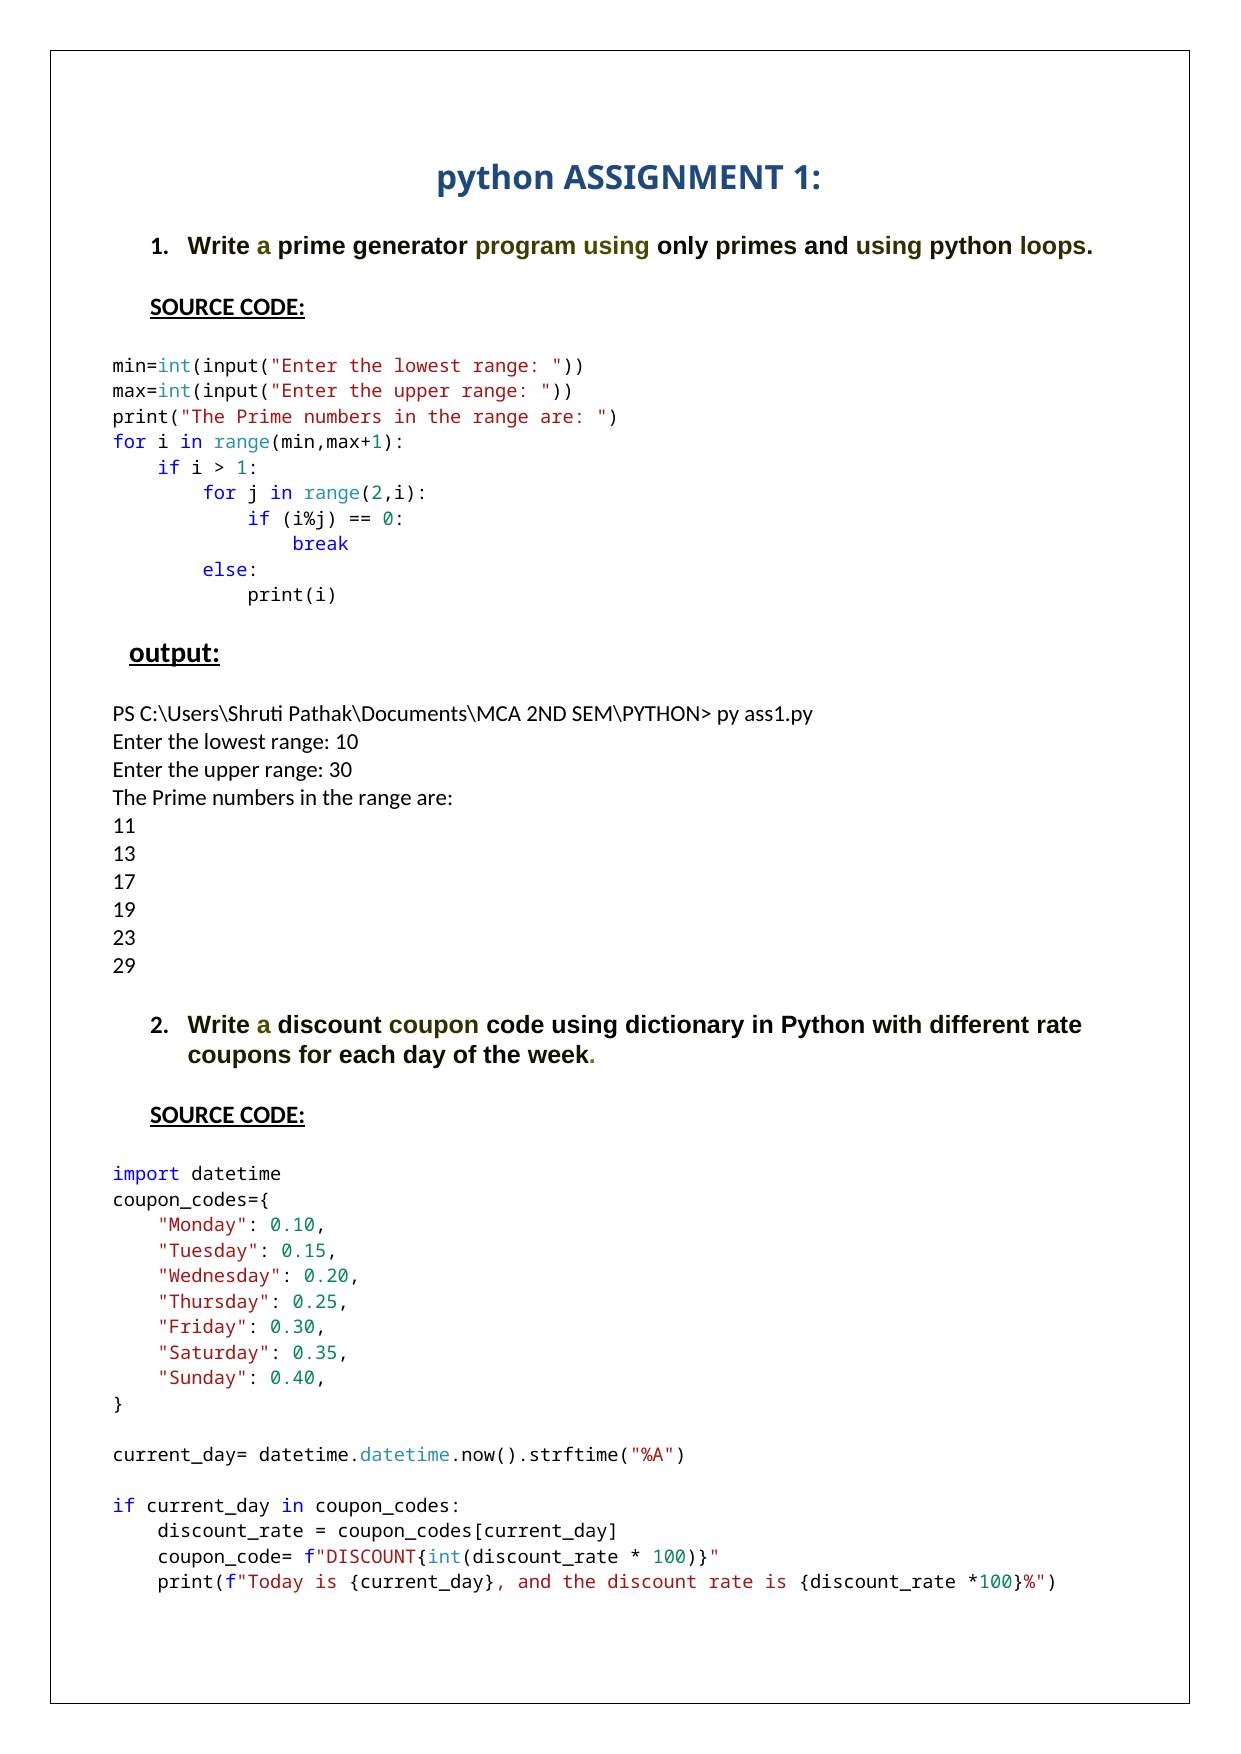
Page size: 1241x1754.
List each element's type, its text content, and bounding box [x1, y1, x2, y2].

text 11 [112, 811, 1128, 839]
text for i in range(min,max+1): [112, 429, 1128, 454]
text "Tuesday": 0.15, [112, 1237, 1128, 1262]
text min=int(input("Enter the lowest range: ")) [112, 352, 1128, 378]
text print(f"Today is {current_day}, and the discount rate is {discount_rate *100}%") [112, 1569, 1128, 1594]
text coupon_code= f"DISCOUNT{int(discount_rate * 100)}" [112, 1543, 1128, 1569]
list Write a discount coupon code using dictionary in Python with different rate coupons for each day of the week. [150, 1009, 1128, 1069]
text 29 [112, 951, 1128, 979]
subtitle python ASSIGNMENT 1: [129, 154, 1128, 199]
text discount_rate = coupon_codes[current_day] [112, 1518, 1128, 1543]
text "Wednesday": 0.20, [112, 1262, 1128, 1288]
text 23 [112, 923, 1128, 951]
text } [112, 1390, 1128, 1416]
text break [112, 531, 1128, 556]
text 13 [112, 839, 1128, 867]
text SOURCE CODE: [150, 291, 1128, 322]
list Write a prime generator program using only primes and using python loops. [150, 230, 1128, 261]
text "Friday": 0.30, [112, 1313, 1128, 1339]
text PS C:\Users\Shruti Pathak\Documents\MCA 2ND SEM\PYTHON> py ass1.py [112, 699, 1128, 727]
text "Monday": 0.10, [112, 1211, 1128, 1237]
text import datetime [112, 1160, 1128, 1186]
text print(i) [112, 582, 1128, 607]
subtitle output: [129, 638, 1128, 668]
text The Prime numbers in the range are: [112, 783, 1128, 811]
text if i > 1: [112, 454, 1128, 480]
text if current_day in coupon_codes: [112, 1492, 1128, 1518]
text else: [112, 556, 1128, 582]
text "Saturday": 0.35, [112, 1339, 1128, 1364]
text "Thursday": 0.25, [112, 1288, 1128, 1313]
text SOURCE CODE: [150, 1099, 1128, 1130]
text 19 [112, 895, 1128, 923]
text max=int(input("Enter the upper range: ")) [112, 378, 1128, 403]
text if (i%j) == 0: [112, 505, 1128, 531]
text print("The Prime numbers in the range are: ") [112, 403, 1128, 429]
text for j in range(2,i): [112, 480, 1128, 505]
text Enter the lowest range: 10 [112, 727, 1128, 755]
text current_day= datetime.datetime.now().strftime("%A") [112, 1441, 1128, 1467]
text "Sunday": 0.40, [112, 1364, 1128, 1390]
text Enter the upper range: 30 [112, 755, 1128, 783]
text 17 [112, 867, 1128, 895]
text coupon_codes={ [112, 1186, 1128, 1211]
